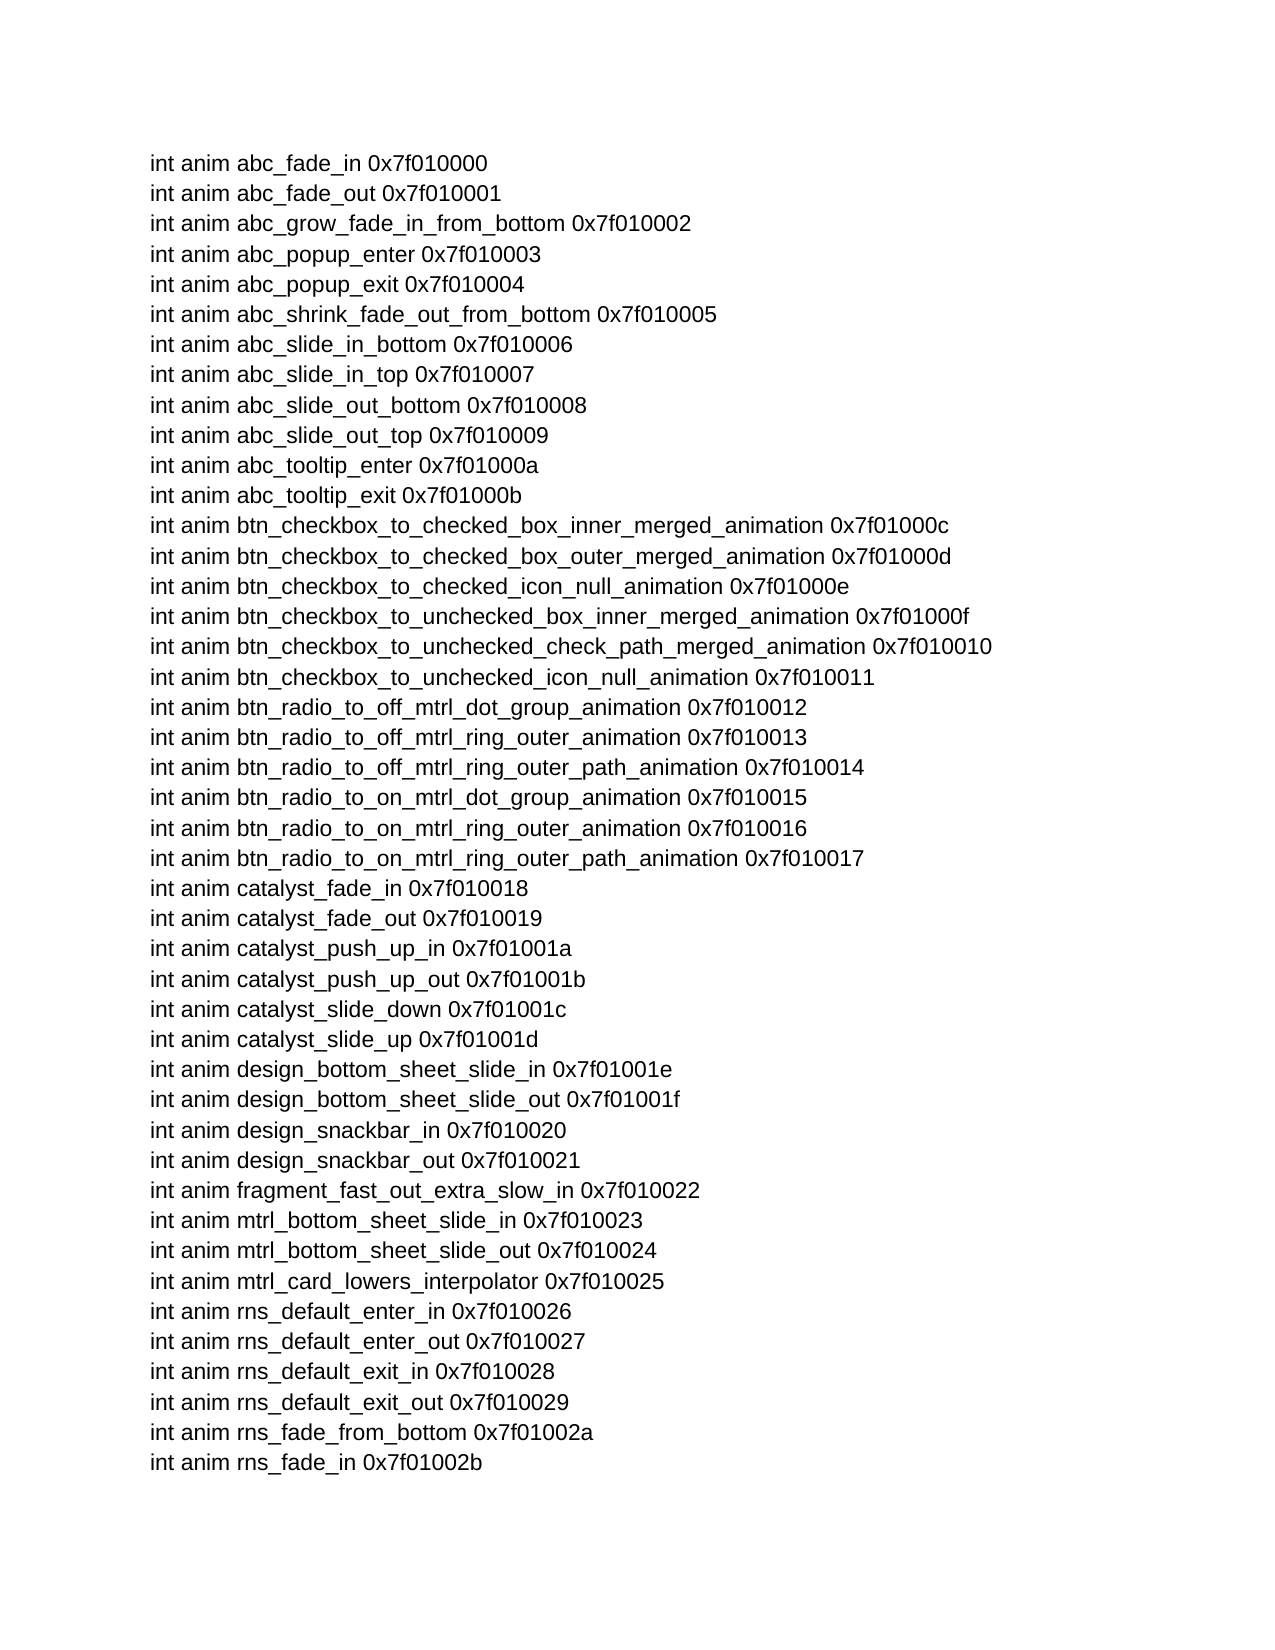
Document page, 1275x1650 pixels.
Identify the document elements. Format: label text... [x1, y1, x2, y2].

text int anim abc_slide_in_top 0x7f010007 [150, 361, 1125, 388]
text int anim btn_checkbox_to_unchecked_check_path_merged_animation 0x7f010010 [150, 633, 1125, 660]
text int anim rns_fade_in 0x7f01002b [150, 1449, 1125, 1475]
text int anim abc_fade_out 0x7f010001 [150, 180, 1125, 207]
text int anim abc_popup_exit 0x7f010004 [150, 271, 1125, 297]
text int anim catalyst_fade_in 0x7f010018 [150, 875, 1125, 901]
text int anim catalyst_fade_out 0x7f010019 [150, 905, 1125, 932]
text int anim abc_grow_fade_in_from_bottom 0x7f010002 [150, 210, 1125, 237]
text int anim rns_default_enter_out 0x7f010027 [150, 1328, 1125, 1354]
text int anim mtrl_bottom_sheet_slide_in 0x7f010023 [150, 1207, 1125, 1234]
text int anim catalyst_slide_up 0x7f01001d [150, 1026, 1125, 1052]
text int anim mtrl_bottom_sheet_slide_out 0x7f010024 [150, 1237, 1125, 1264]
text int anim abc_tooltip_exit 0x7f01000b [150, 482, 1125, 509]
text int anim abc_shrink_fade_out_from_bottom 0x7f010005 [150, 301, 1125, 327]
text int anim rns_default_exit_out 0x7f010029 [150, 1388, 1125, 1415]
text int anim rns_default_exit_in 0x7f010028 [150, 1358, 1125, 1385]
text int anim abc_fade_in 0x7f010000 [150, 150, 1125, 176]
text int anim catalyst_slide_down 0x7f01001c [150, 996, 1125, 1022]
text int anim catalyst_push_up_out 0x7f01001b [150, 966, 1125, 992]
text int anim btn_radio_to_on_mtrl_ring_outer_animation 0x7f010016 [150, 814, 1125, 841]
text int anim abc_popup_enter 0x7f010003 [150, 241, 1125, 267]
text int anim abc_slide_out_top 0x7f010009 [150, 422, 1125, 448]
text int anim btn_checkbox_to_unchecked_box_inner_merged_animation 0x7f01000f [150, 603, 1125, 629]
text int anim abc_slide_out_bottom 0x7f010008 [150, 392, 1125, 418]
text int anim design_bottom_sheet_slide_out 0x7f01001f [150, 1086, 1125, 1113]
text int anim btn_radio_to_on_mtrl_ring_outer_path_animation 0x7f010017 [150, 845, 1125, 871]
text int anim rns_fade_from_bottom 0x7f01002a [150, 1419, 1125, 1445]
text int anim mtrl_card_lowers_interpolator 0x7f010025 [150, 1268, 1125, 1294]
text int anim design_snackbar_in 0x7f010020 [150, 1117, 1125, 1143]
text int anim catalyst_push_up_in 0x7f01001a [150, 935, 1125, 962]
text int anim abc_tooltip_enter 0x7f01000a [150, 452, 1125, 478]
text int anim btn_radio_to_off_mtrl_ring_outer_animation 0x7f010013 [150, 724, 1125, 750]
text int anim btn_checkbox_to_checked_box_inner_merged_animation 0x7f01000c [150, 512, 1125, 539]
text int anim rns_default_enter_in 0x7f010026 [150, 1298, 1125, 1324]
text int anim btn_checkbox_to_checked_icon_null_animation 0x7f01000e [150, 573, 1125, 599]
text int anim btn_radio_to_off_mtrl_dot_group_animation 0x7f010012 [150, 694, 1125, 720]
text int anim btn_radio_to_off_mtrl_ring_outer_path_animation 0x7f010014 [150, 754, 1125, 781]
text int anim design_snackbar_out 0x7f010021 [150, 1147, 1125, 1173]
text int anim btn_radio_to_on_mtrl_dot_group_animation 0x7f010015 [150, 784, 1125, 811]
text int anim abc_slide_in_bottom 0x7f010006 [150, 331, 1125, 358]
text int anim fragment_fast_out_extra_slow_in 0x7f010022 [150, 1177, 1125, 1203]
text int anim design_bottom_sheet_slide_in 0x7f01001e [150, 1056, 1125, 1083]
text int anim btn_checkbox_to_unchecked_icon_null_animation 0x7f010011 [150, 663, 1125, 690]
text int anim btn_checkbox_to_checked_box_outer_merged_animation 0x7f01000d [150, 543, 1125, 569]
